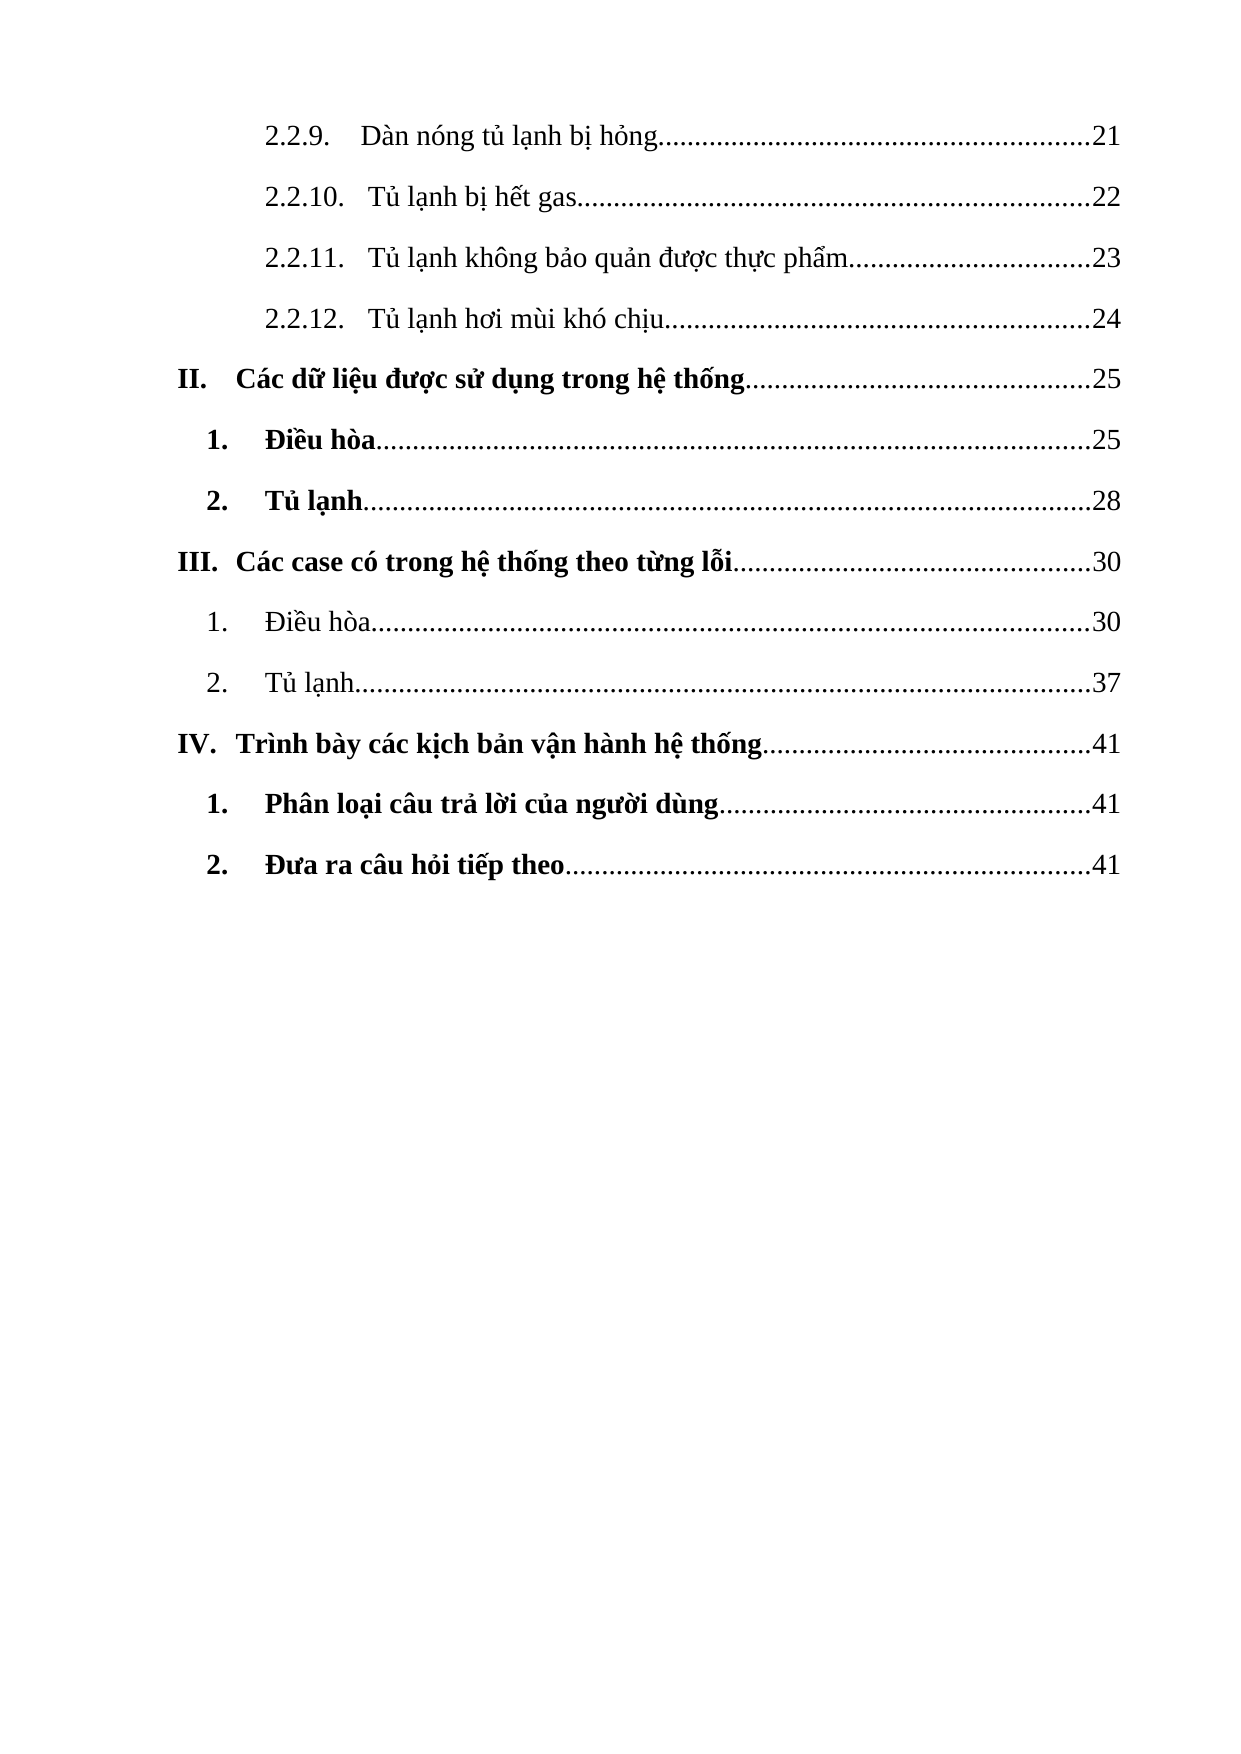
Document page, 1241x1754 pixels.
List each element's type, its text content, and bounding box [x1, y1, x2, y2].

text 2. Tủ lạnh 28 [206, 483, 1122, 516]
text 1. Điều hòa 30 [206, 604, 1122, 638]
text 2.2.10. Tủ lạnh bị hết gas 22 [264, 179, 1122, 213]
text 2. Tủ lạnh 37 [206, 665, 1122, 699]
text 1. Phân loại câu trả lời của người dùng 41 [206, 787, 1122, 820]
text 2.2.12. Tủ lạnh hơi mùi khó chịu 24 [264, 301, 1122, 334]
text 1. Điều hòa 25 [206, 422, 1122, 456]
text III. Các case có trong hệ thống theo từng lỗi 30 [177, 544, 1122, 577]
text IV. Trình bày các kịch bản vận hành hệ thống 41 [177, 726, 1122, 759]
text 2.2.9. Dàn nóng tủ lạnh bị hỏng 21 [264, 118, 1122, 152]
text II. Các dữ liệu được sử dụng trong hệ thống 25 [177, 361, 1122, 395]
text 2. Đưa ra câu hỏi tiếp theo 41 [206, 847, 1122, 881]
text 2.2.11. Tủ lạnh không bảo quản được thực phẩm 23 [264, 240, 1122, 273]
